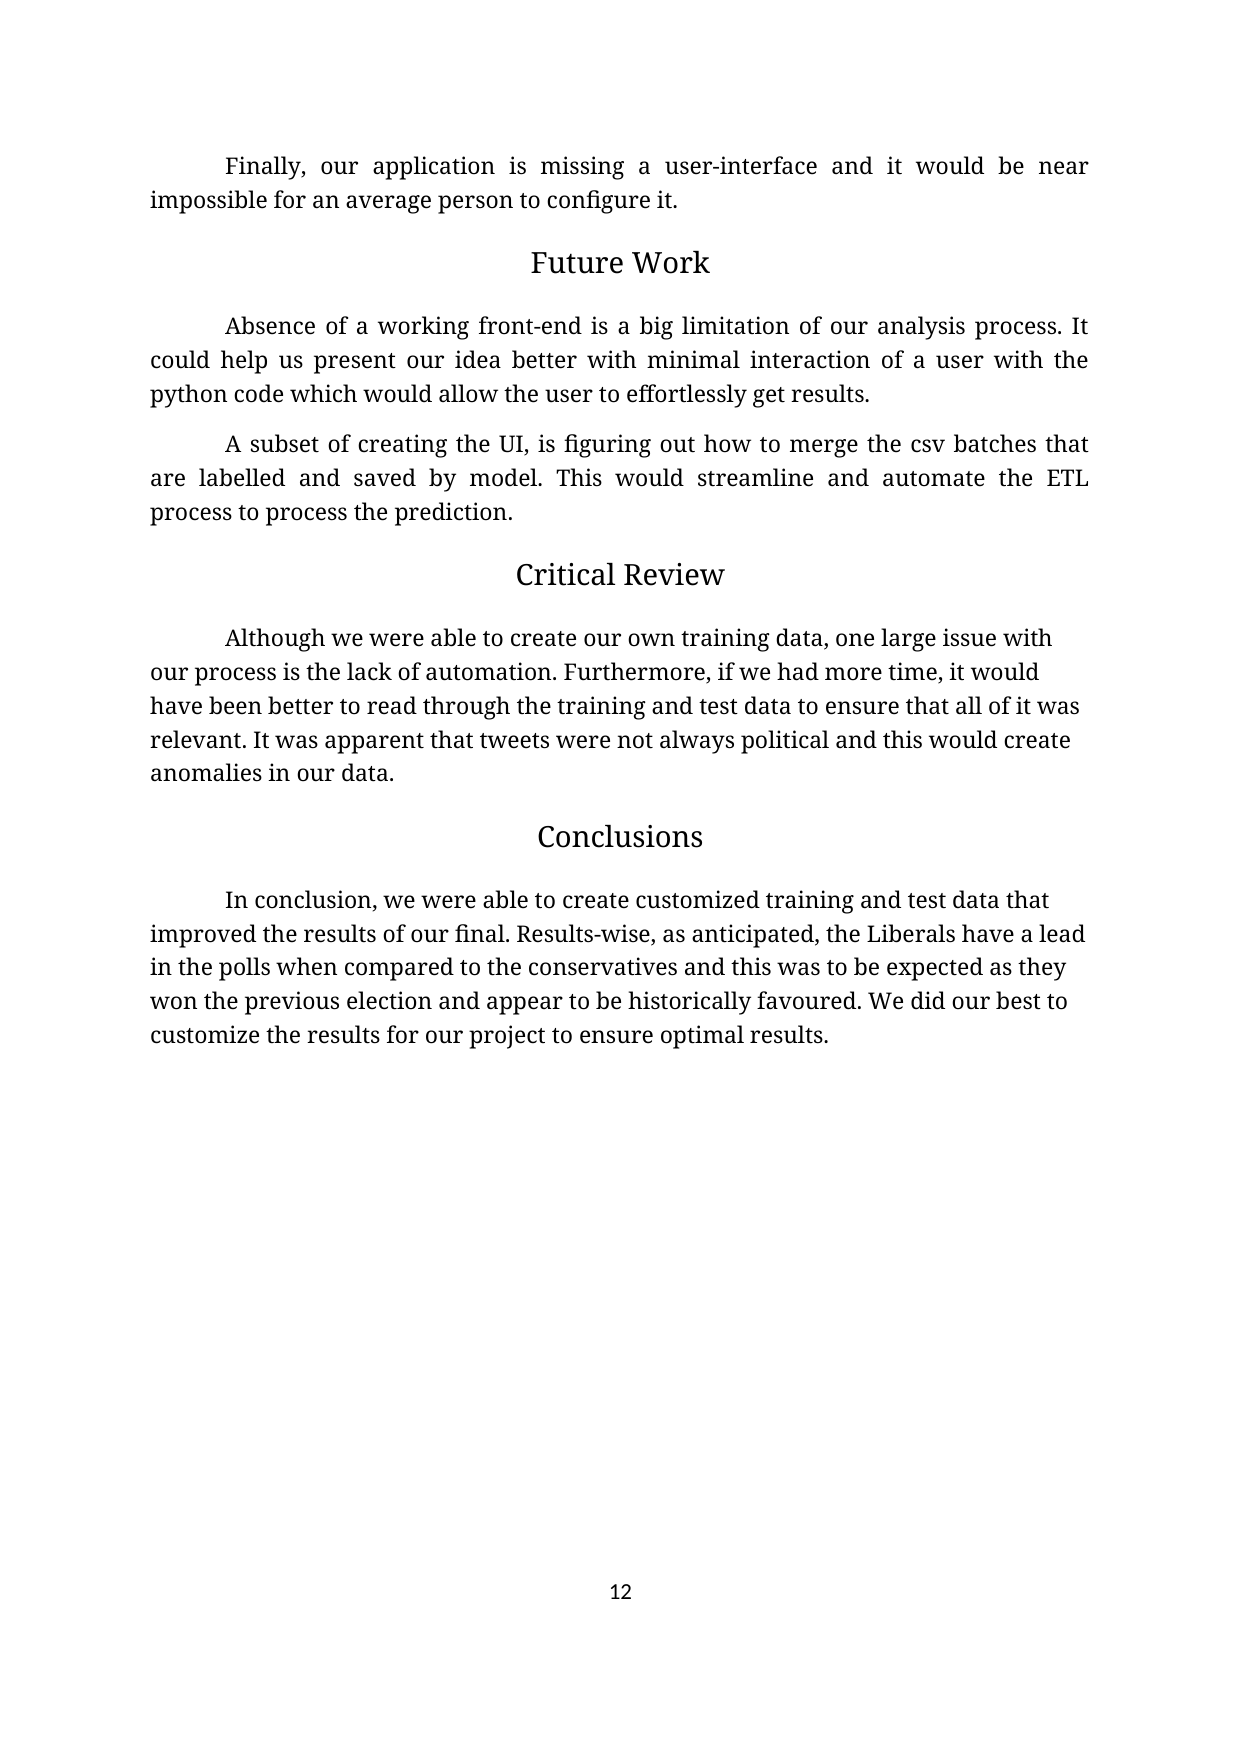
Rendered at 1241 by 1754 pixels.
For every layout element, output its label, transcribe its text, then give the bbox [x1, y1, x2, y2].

text In conclusion, we were able to create customized training and test data that improved the results of our final. Results-wise, as anticipated, the Liberals have a lead in the polls when compared to the conservatives and this was to be expected as they won the previous election and appear to be historically favoured. We did our best to customize the results for our project to ensure optimal results. [150, 884, 1090, 1050]
text A subset of creating the UI, is figuring out how to merge the csv batches that are labelled and saved by model. This would streamline and automate the ETL process to process the prediction. [150, 428, 1090, 527]
text Absence of a working front-end is a big limitation of our analysis process. It could help us present our idea better with minimal interaction of a user with the python code which would allow the user to effortlessly get results. [150, 310, 1090, 409]
subtitle Future Work [150, 242, 1090, 282]
subtitle Conclusions [150, 816, 1090, 856]
text Finally, our application is missing a user-interface and it would be near impossible for an average person to configure it. [150, 150, 1090, 215]
text Although we were able to create our own training data, one large issue with our process is the lack of automation. Furthermore, if we had more time, it would have been better to read through the training and test data to ensure that all of it was relevant. It was apparent that tweets were not always political and this would create anomalies in our data. [150, 622, 1090, 788]
subtitle Critical Review [150, 554, 1090, 594]
